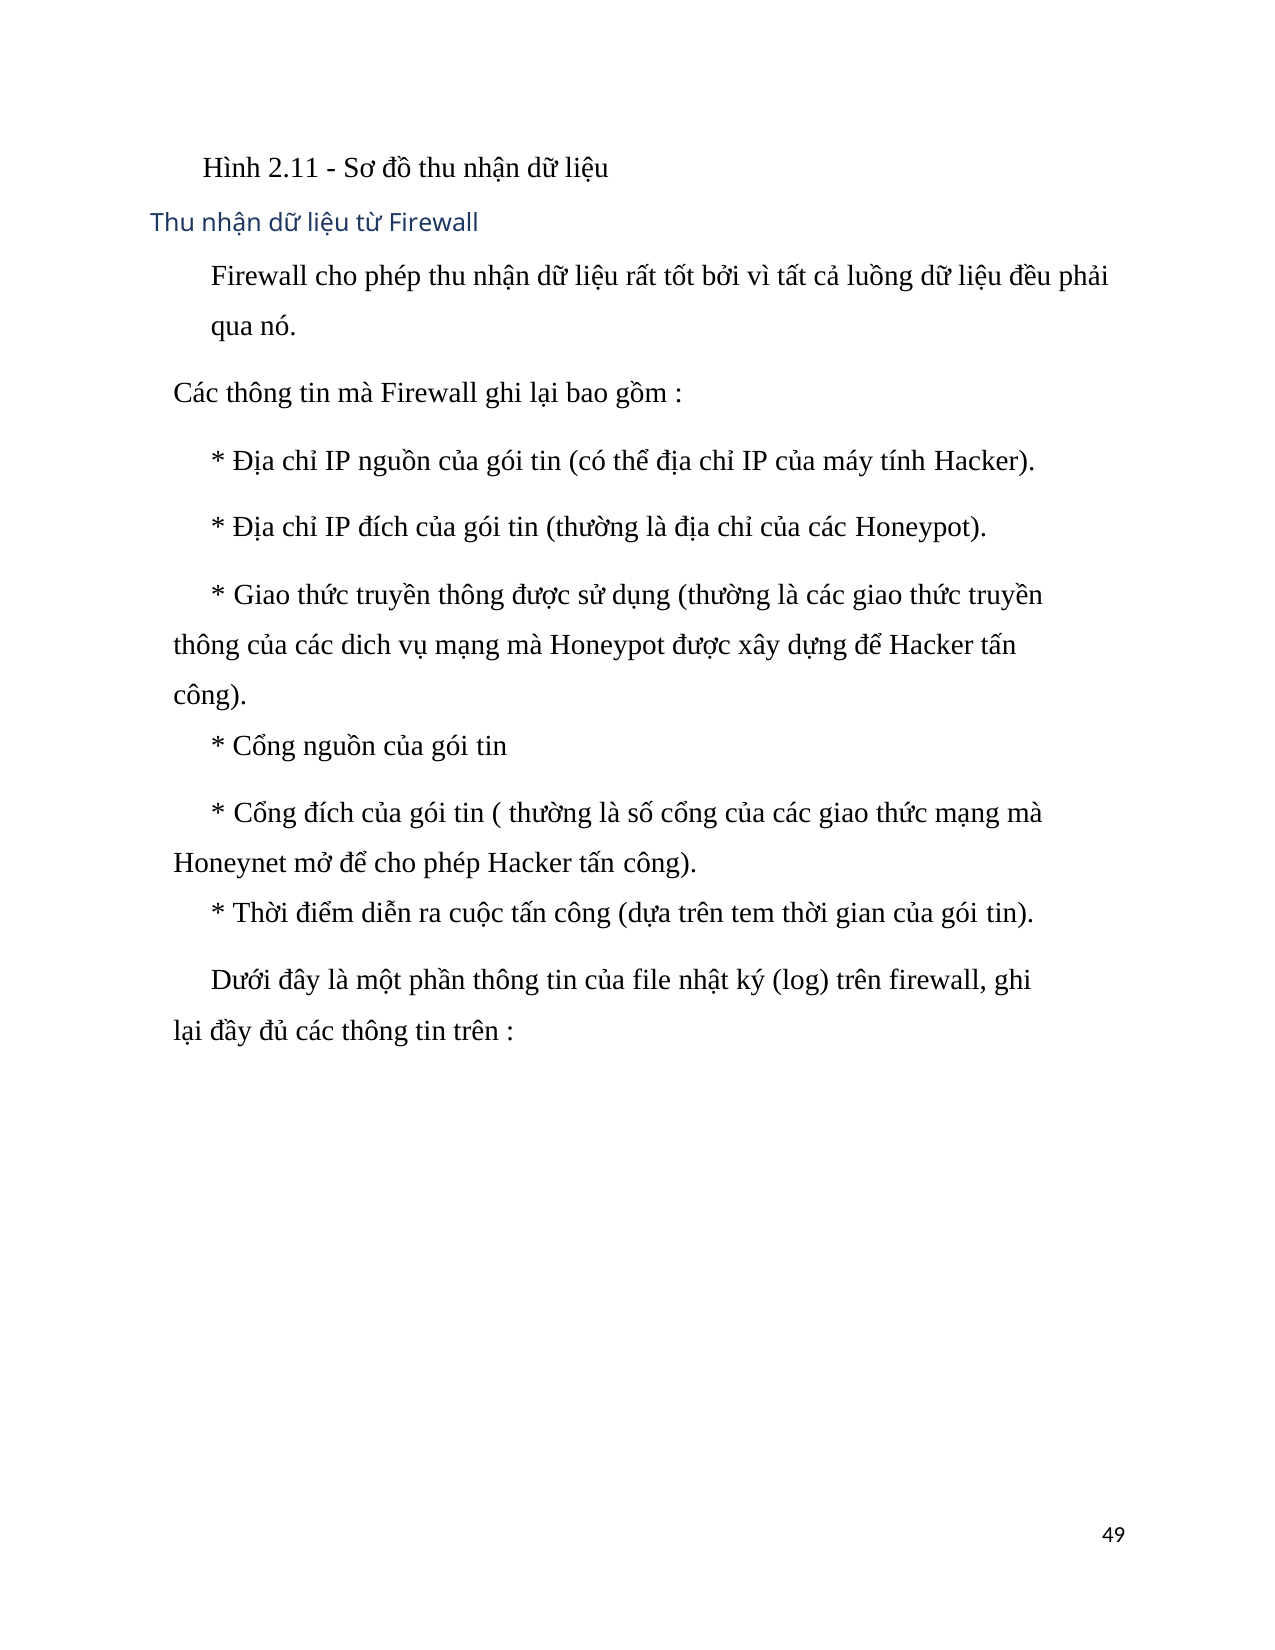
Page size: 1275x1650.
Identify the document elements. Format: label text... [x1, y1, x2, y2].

list Cổng nguồn của gói tin [211, 728, 1125, 761]
list Giao thức truyền thông được sử dụng (thường là các giao thức truyền thông của các dich vụ mạng mà Honeypot được xây dựng để Hacker tấn công). [173, 577, 1048, 711]
text Các thông tin mà Firewall ghi lại bao gồm : [173, 375, 1125, 409]
subtitle Thu nhận dữ liệu từ Firewall [150, 204, 1125, 238]
text Dưới đây là một phần thông tin của file nhật ký (log) trên firewall, ghi lại đầy đủ các thông tin trên : [173, 962, 1044, 1046]
list Thời điểm diễn ra cuộc tấn công (dựa trên tem thời gian của gói tin). [211, 895, 1125, 929]
text Firewall cho phép thu nhận dữ liệu rất tốt bởi vì tất cả luồng dữ liệu đều phải qua nó. [211, 258, 1125, 342]
list Địa chỉ IP đích của gói tin (thường là địa chỉ của các Honeypot). [211, 509, 1125, 543]
list Cổng đích của gói tin ( thường là số cổng của các giao thức mạng mà Honeynet mở để cho phép Hacker tấn công). [173, 795, 1048, 878]
list Địa chỉ IP nguồn của gói tin (có thể địa chỉ IP của máy tính Hacker). [211, 443, 1125, 476]
text Hình 2.11 - Sơ đồ thu nhận dữ liệu [202, 150, 1047, 183]
